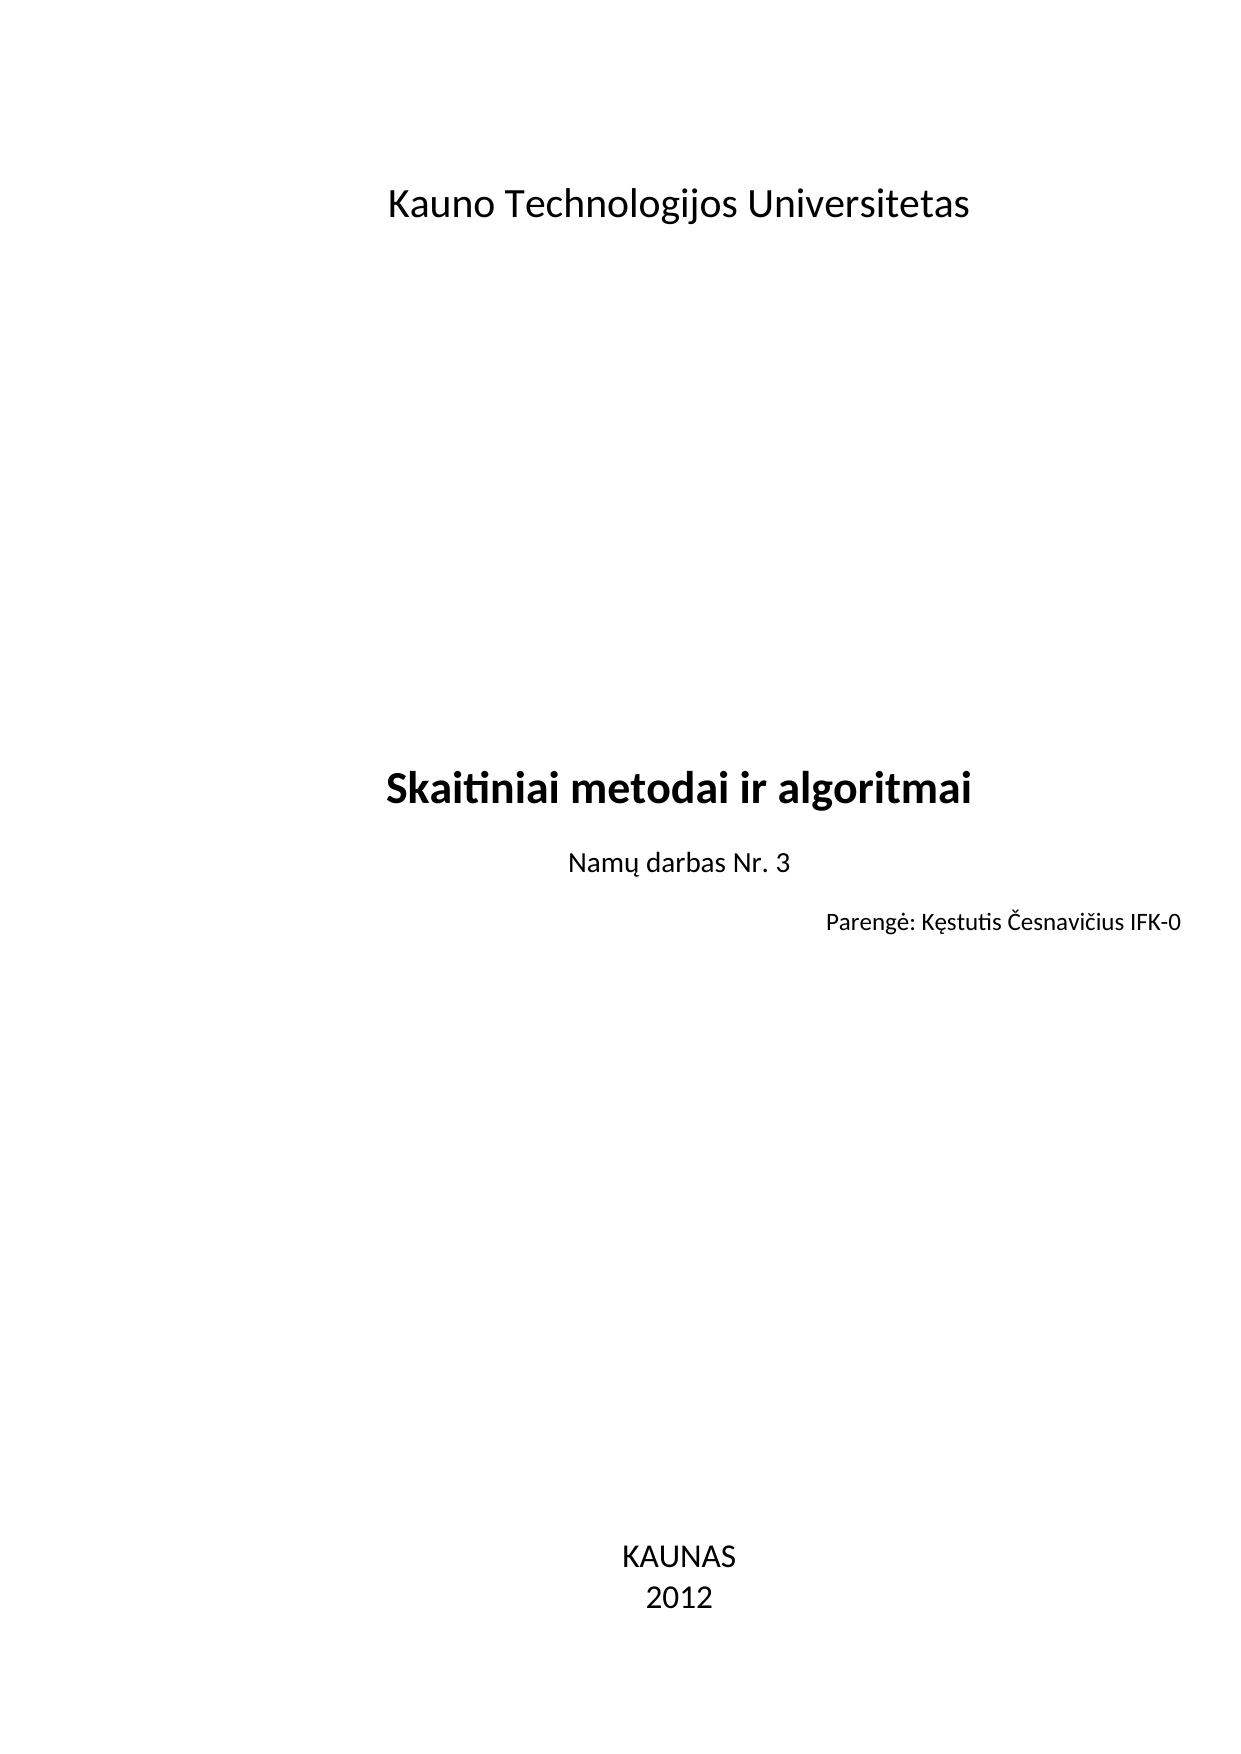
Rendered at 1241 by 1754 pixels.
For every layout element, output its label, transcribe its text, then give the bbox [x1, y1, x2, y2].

text KAUNAS [177, 1535, 1181, 1576]
text Namų darbas Nr. 3 [177, 844, 1181, 880]
text Skaitiniai metodai ir algoritmai [177, 759, 1181, 815]
text Parengė: Kęstutis Česnavičius IFK-0 [177, 906, 1181, 936]
text Kauno Technologijos Universitetas [177, 177, 1181, 228]
text 2012 [177, 1576, 1181, 1617]
